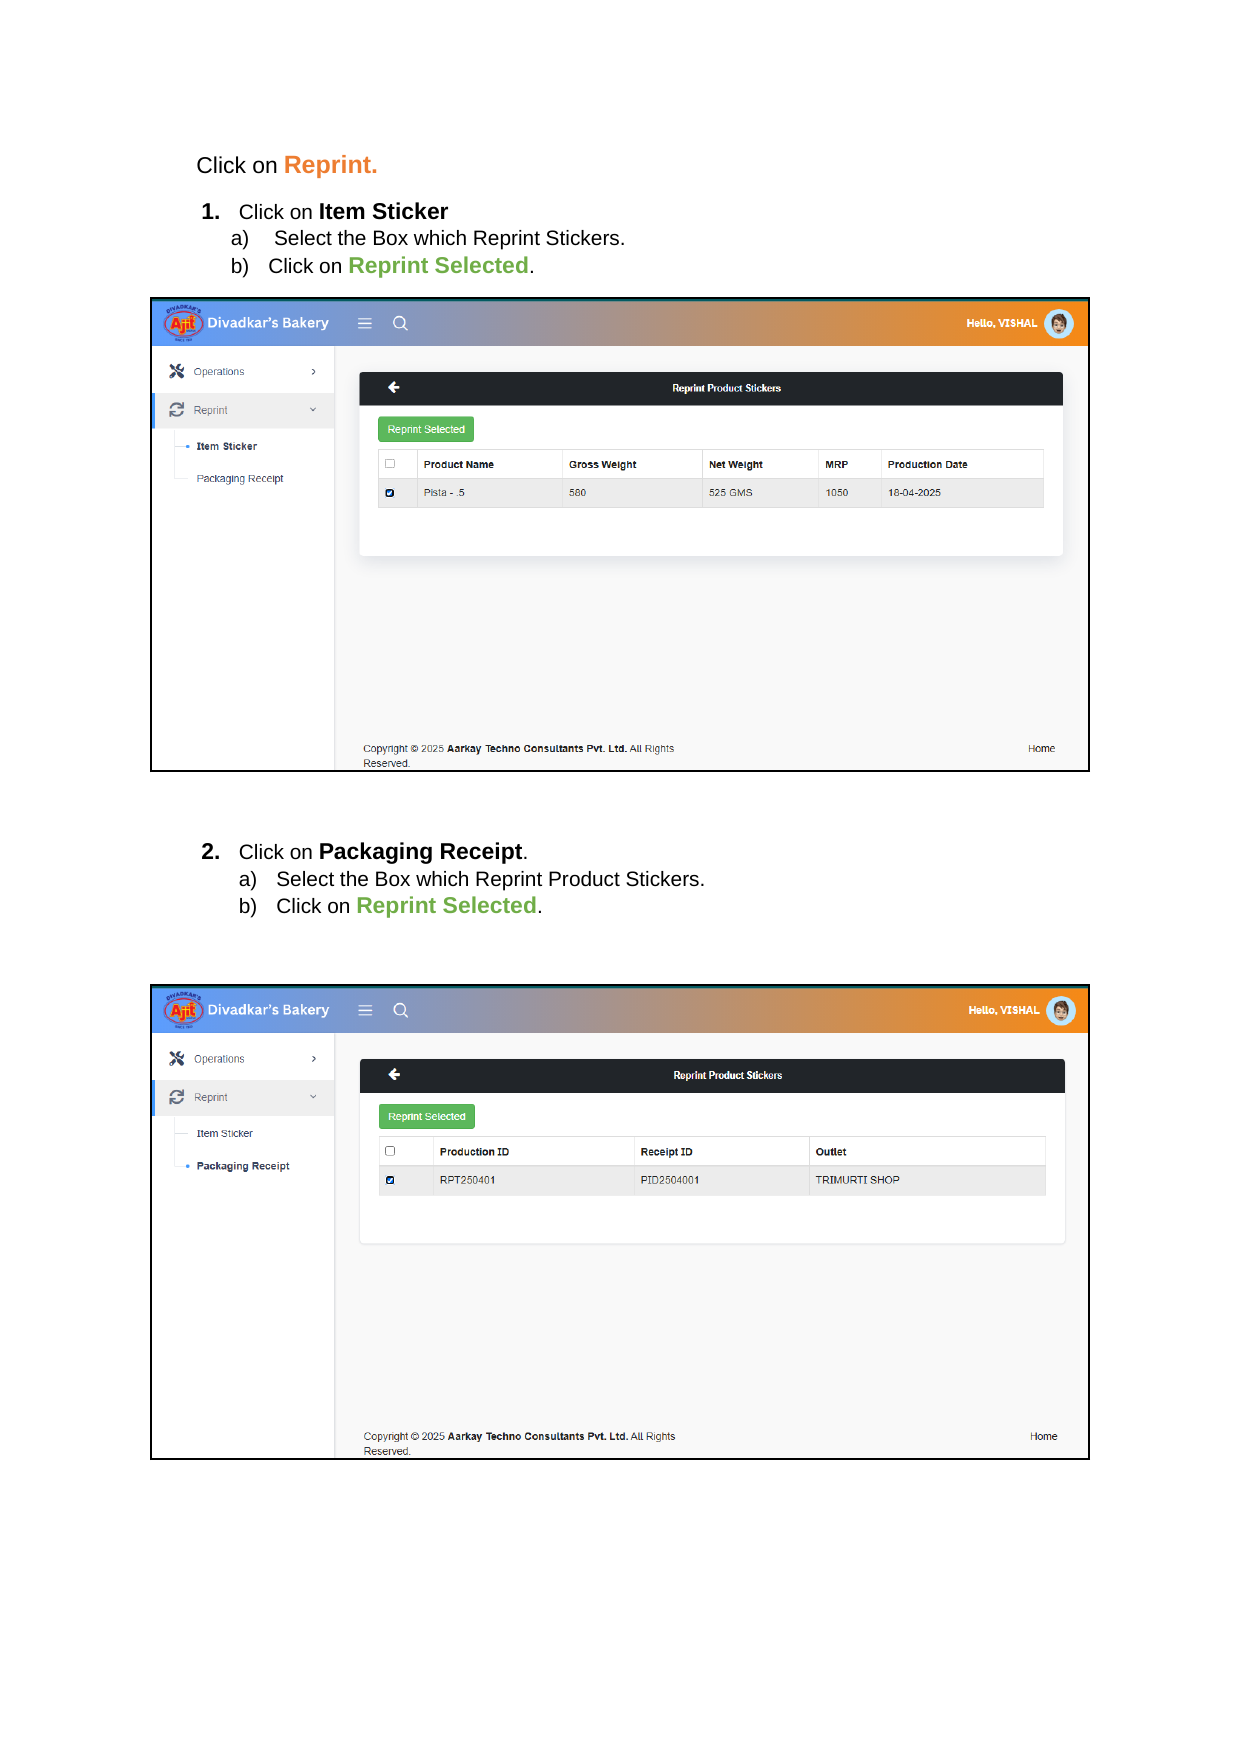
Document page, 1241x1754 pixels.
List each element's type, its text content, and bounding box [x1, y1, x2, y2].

list Select the Box which Reprint Stickers. [231, 226, 1090, 250]
list Click on Reprint Selected. [239, 892, 1090, 919]
list Select the Box which Reprint Product Stickers. [239, 867, 1090, 891]
picture [152, 986, 1088, 1458]
list Click on Packaging Receipt. [201, 838, 1090, 864]
picture [152, 299, 1088, 770]
list Click on Reprint Selected. [231, 252, 1090, 278]
list Click on Item Sticker [201, 198, 1090, 224]
text Click on Reprint. [150, 150, 1090, 179]
